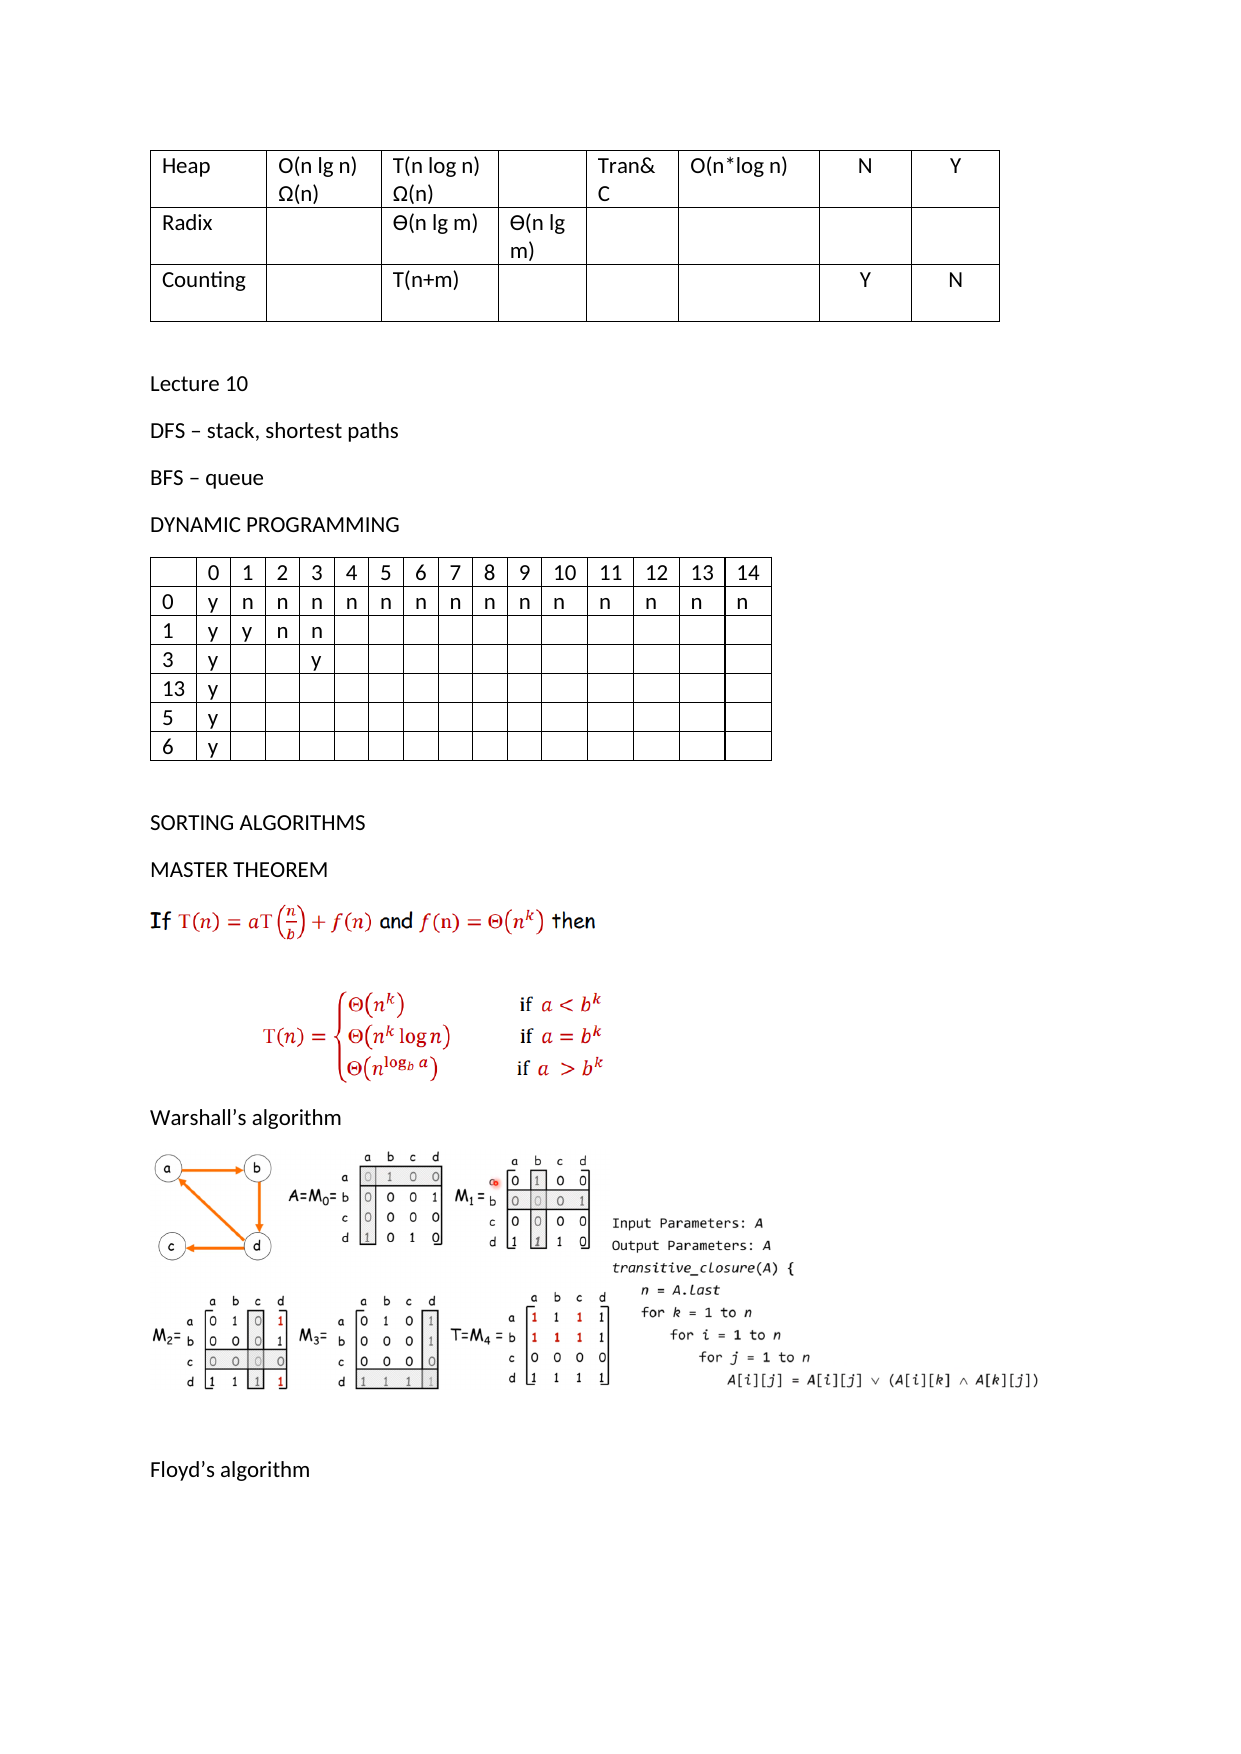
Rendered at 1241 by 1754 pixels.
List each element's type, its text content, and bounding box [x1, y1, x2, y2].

table_cell [588, 674, 633, 702]
table_cell [508, 616, 541, 644]
table_cell [542, 703, 587, 731]
table_cell [499, 265, 586, 321]
table_cell [266, 732, 299, 760]
table_cell n [231, 587, 265, 615]
table_cell [912, 208, 999, 264]
text BFS – queue [150, 463, 1090, 491]
table_cell n [404, 587, 438, 615]
table_cell [369, 616, 403, 644]
table_cell [439, 674, 472, 702]
table_cell n [473, 587, 507, 615]
table_cell [439, 732, 472, 760]
table_cell [300, 703, 334, 731]
table_cell y [197, 616, 230, 644]
table_cell Y [820, 265, 911, 321]
picture [150, 901, 607, 1084]
table_header 6 [404, 558, 438, 586]
table_cell [634, 703, 679, 731]
table_cell N [912, 265, 999, 321]
table_cell n [300, 616, 334, 644]
table_cell [335, 674, 368, 702]
table_cell O(n lg n) Ω(n) [267, 151, 381, 207]
table_cell [267, 208, 381, 264]
table_cell Ѳ(n lg m) [382, 208, 498, 264]
table_header 11 [588, 558, 633, 586]
table_cell [335, 616, 368, 644]
table_cell T(n log n) Ω(n) [382, 151, 498, 207]
table_cell [404, 703, 438, 731]
table_cell [473, 645, 507, 673]
table_cell [300, 674, 334, 702]
table_cell [231, 674, 265, 702]
table_header 0 [197, 558, 230, 586]
table_cell [542, 645, 587, 673]
table_cell y [300, 645, 334, 673]
table_cell Radix [151, 208, 266, 264]
table_cell [680, 703, 724, 731]
table_cell n [335, 587, 368, 615]
table_cell [679, 208, 819, 264]
table_cell [587, 265, 678, 321]
table_header 4 [335, 558, 368, 586]
table_cell n [726, 587, 771, 615]
table_cell [231, 645, 265, 673]
table_cell [726, 674, 771, 702]
table_cell y [231, 616, 265, 644]
table_cell [473, 732, 507, 760]
table_cell 1 [151, 616, 196, 644]
table_cell [588, 616, 633, 644]
table_cell n [542, 587, 587, 615]
table_cell [634, 732, 679, 760]
table_cell O(n*log n) [679, 151, 819, 207]
table_cell n [266, 616, 299, 644]
table_cell Tran&C [587, 151, 678, 207]
table_cell [587, 208, 678, 264]
table_cell [439, 645, 472, 673]
table_cell [588, 703, 633, 731]
table_cell [508, 703, 541, 731]
table_cell y [197, 587, 230, 615]
table_cell n [439, 587, 472, 615]
picture [150, 1149, 1039, 1390]
table_cell [726, 645, 771, 673]
table_cell n [369, 587, 403, 615]
text DYNAMIC PROGRAMMING [150, 510, 1090, 538]
table_cell N [820, 151, 911, 207]
table_cell [266, 703, 299, 731]
table_cell [300, 732, 334, 760]
table_cell [335, 703, 368, 731]
table_cell [726, 703, 771, 731]
table_cell [369, 732, 403, 760]
table_cell 3 [151, 645, 196, 673]
table_cell [499, 151, 586, 207]
table_header 12 [634, 558, 679, 586]
table_cell y [197, 703, 230, 731]
text SORTING ALGORITHMS [150, 808, 1090, 836]
table_cell [680, 645, 724, 673]
table_cell 13 [151, 674, 196, 702]
table_cell Counting [151, 265, 266, 321]
table_cell n [266, 587, 299, 615]
text DFS – stack, shortest paths [150, 416, 1090, 444]
table_cell [680, 732, 724, 760]
table_cell y [197, 674, 230, 702]
table_header 13 [680, 558, 724, 586]
table_cell [473, 616, 507, 644]
table_cell [680, 674, 724, 702]
table_cell Heap [151, 151, 266, 207]
table_cell [439, 703, 472, 731]
text Warshall’s algorithm [150, 1103, 1090, 1131]
table_cell y [197, 645, 230, 673]
table_cell [634, 674, 679, 702]
table_cell [231, 703, 265, 731]
table_header 8 [473, 558, 507, 586]
table_cell T(n+m) [382, 265, 498, 321]
table_cell [508, 645, 541, 673]
table_cell [680, 616, 724, 644]
table_cell n [634, 587, 679, 615]
table_cell [542, 674, 587, 702]
table_cell [508, 732, 541, 760]
table_cell 0 [151, 587, 196, 615]
table_header 7 [439, 558, 472, 586]
table_cell [335, 732, 368, 760]
table_cell [473, 703, 507, 731]
table_cell n [680, 587, 724, 615]
text Lecture 10 [150, 369, 1090, 397]
text Floyd’s algorithm [150, 1455, 1090, 1483]
table_header 3 [300, 558, 334, 586]
table_cell n [300, 587, 334, 615]
table_cell [369, 674, 403, 702]
table_cell [726, 616, 771, 644]
table_cell y [197, 732, 230, 760]
table_header 2 [266, 558, 299, 586]
table_header 9 [508, 558, 541, 586]
table_cell Y [912, 151, 999, 207]
table_cell [634, 645, 679, 673]
table_cell n [508, 587, 541, 615]
table_cell [542, 732, 587, 760]
table_cell n [588, 587, 633, 615]
table_cell [231, 732, 265, 760]
table_cell [679, 265, 819, 321]
table_header [151, 558, 196, 586]
table_cell [404, 616, 438, 644]
table_cell Ѳ(n lg m) [499, 208, 586, 264]
table_cell 6 [151, 732, 196, 760]
table_header 10 [542, 558, 587, 586]
table_cell [634, 616, 679, 644]
table_cell [542, 616, 587, 644]
table_header 5 [369, 558, 403, 586]
table_cell [588, 732, 633, 760]
text MASTER THEOREM [150, 855, 1090, 883]
table_cell [439, 616, 472, 644]
table_cell [404, 645, 438, 673]
table_cell [335, 645, 368, 673]
table_cell [267, 265, 381, 321]
table_header 1 [231, 558, 265, 586]
table_cell [473, 674, 507, 702]
table_cell [266, 645, 299, 673]
table_cell 5 [151, 703, 196, 731]
table_cell [508, 674, 541, 702]
table_header 14 [726, 558, 771, 586]
table_cell [266, 674, 299, 702]
table_cell [588, 645, 633, 673]
table_cell [404, 674, 438, 702]
table_cell [369, 645, 403, 673]
table_cell [820, 208, 911, 264]
table_cell [404, 732, 438, 760]
table_cell [369, 703, 403, 731]
table_cell [726, 732, 771, 760]
